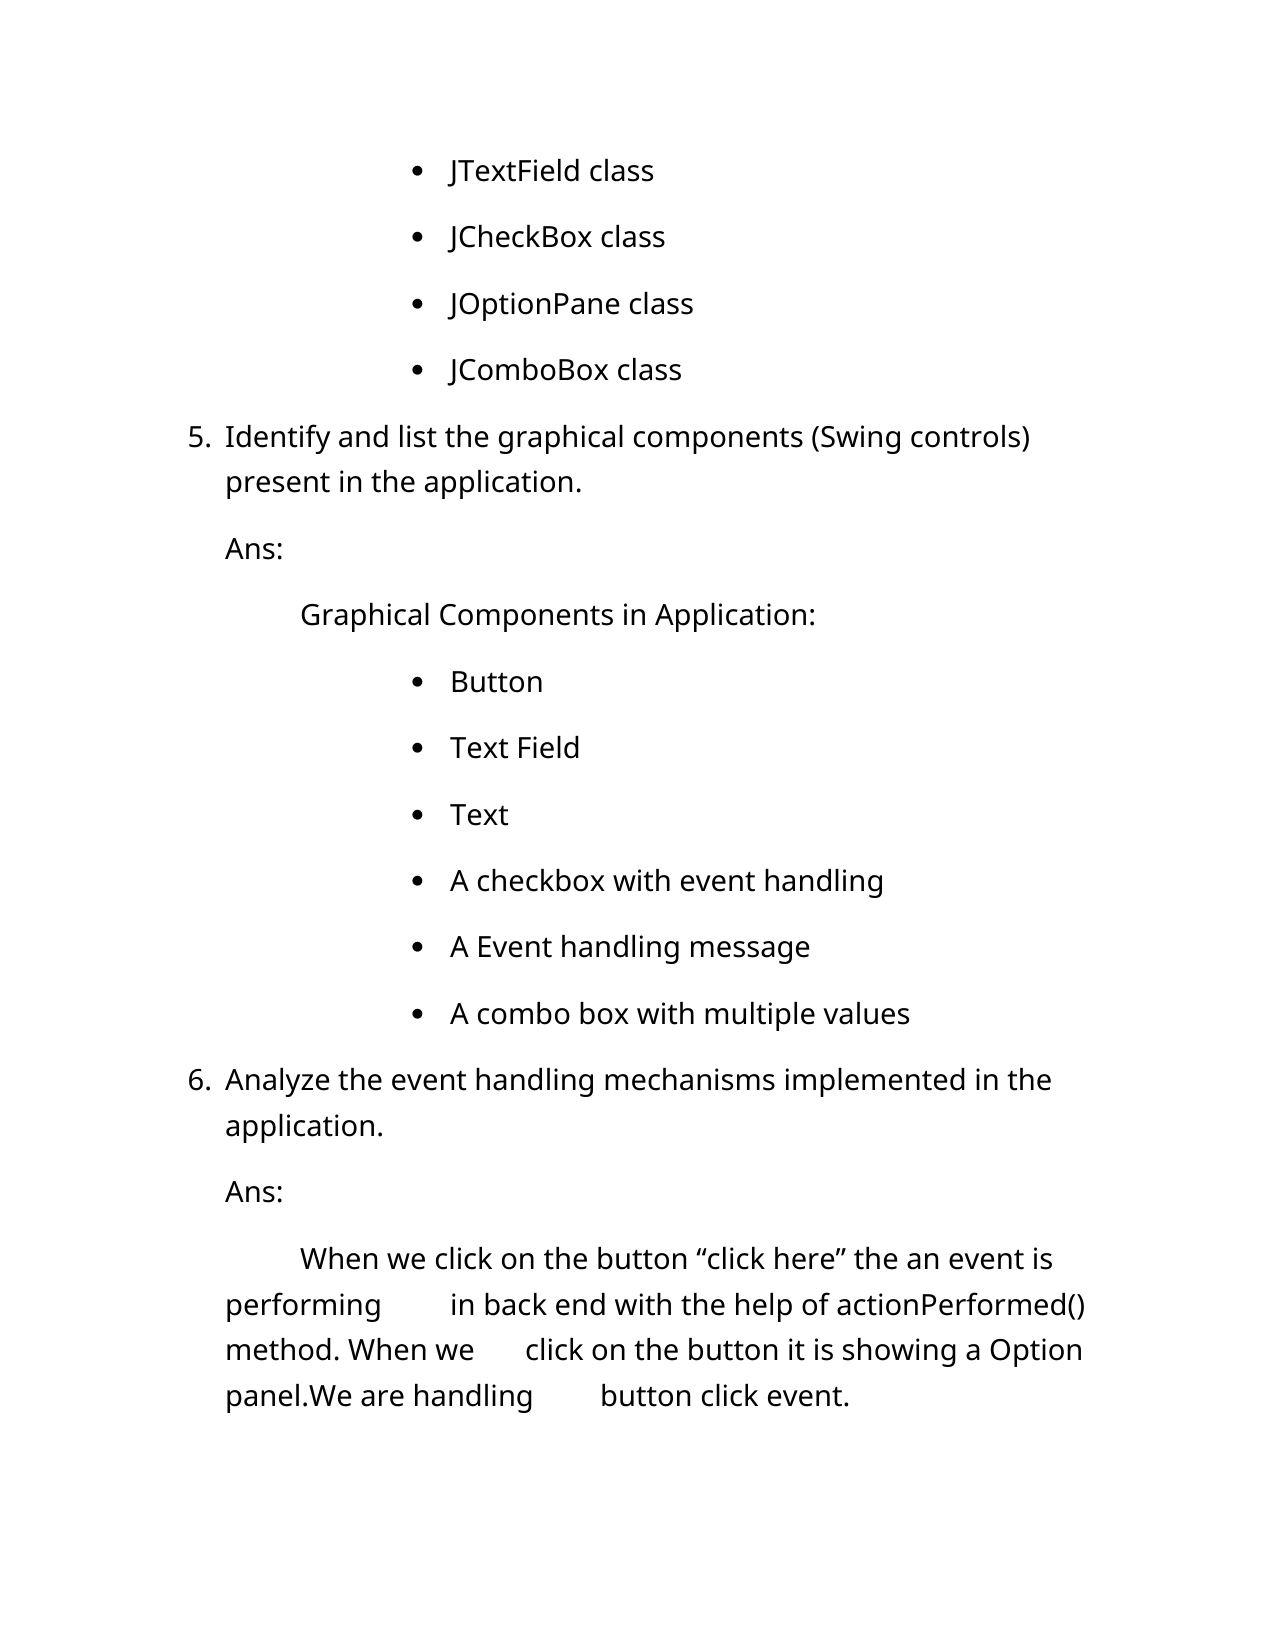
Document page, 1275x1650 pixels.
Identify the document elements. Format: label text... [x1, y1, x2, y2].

text Ans: [225, 528, 1125, 568]
list Text Field [412, 727, 1125, 767]
text When we click on the button “click here” the an event is performing in back end with the help of actionPerformed() method. When we click on the button it is showing a Option panel.We are handling button click event. [225, 1238, 1125, 1415]
list Identify and list the graphical components (Swing controls) present in the application. [187, 416, 1125, 501]
list A combo box with multiple values [412, 993, 1125, 1033]
list A checkbox with event handling [412, 860, 1125, 900]
list JOptionPane class [412, 283, 1125, 323]
list Analyze the event handling mechanisms implemented in the application. [187, 1059, 1125, 1145]
list JComboBox class [412, 349, 1125, 389]
text Graphical Components in Application: [225, 594, 1125, 634]
list JTextField class [412, 150, 1125, 190]
list Text [412, 794, 1125, 833]
list A Event handling message [412, 927, 1125, 966]
text Ans: [225, 1172, 1125, 1211]
list JCheckBox class [412, 216, 1125, 256]
list Button [412, 661, 1125, 701]
